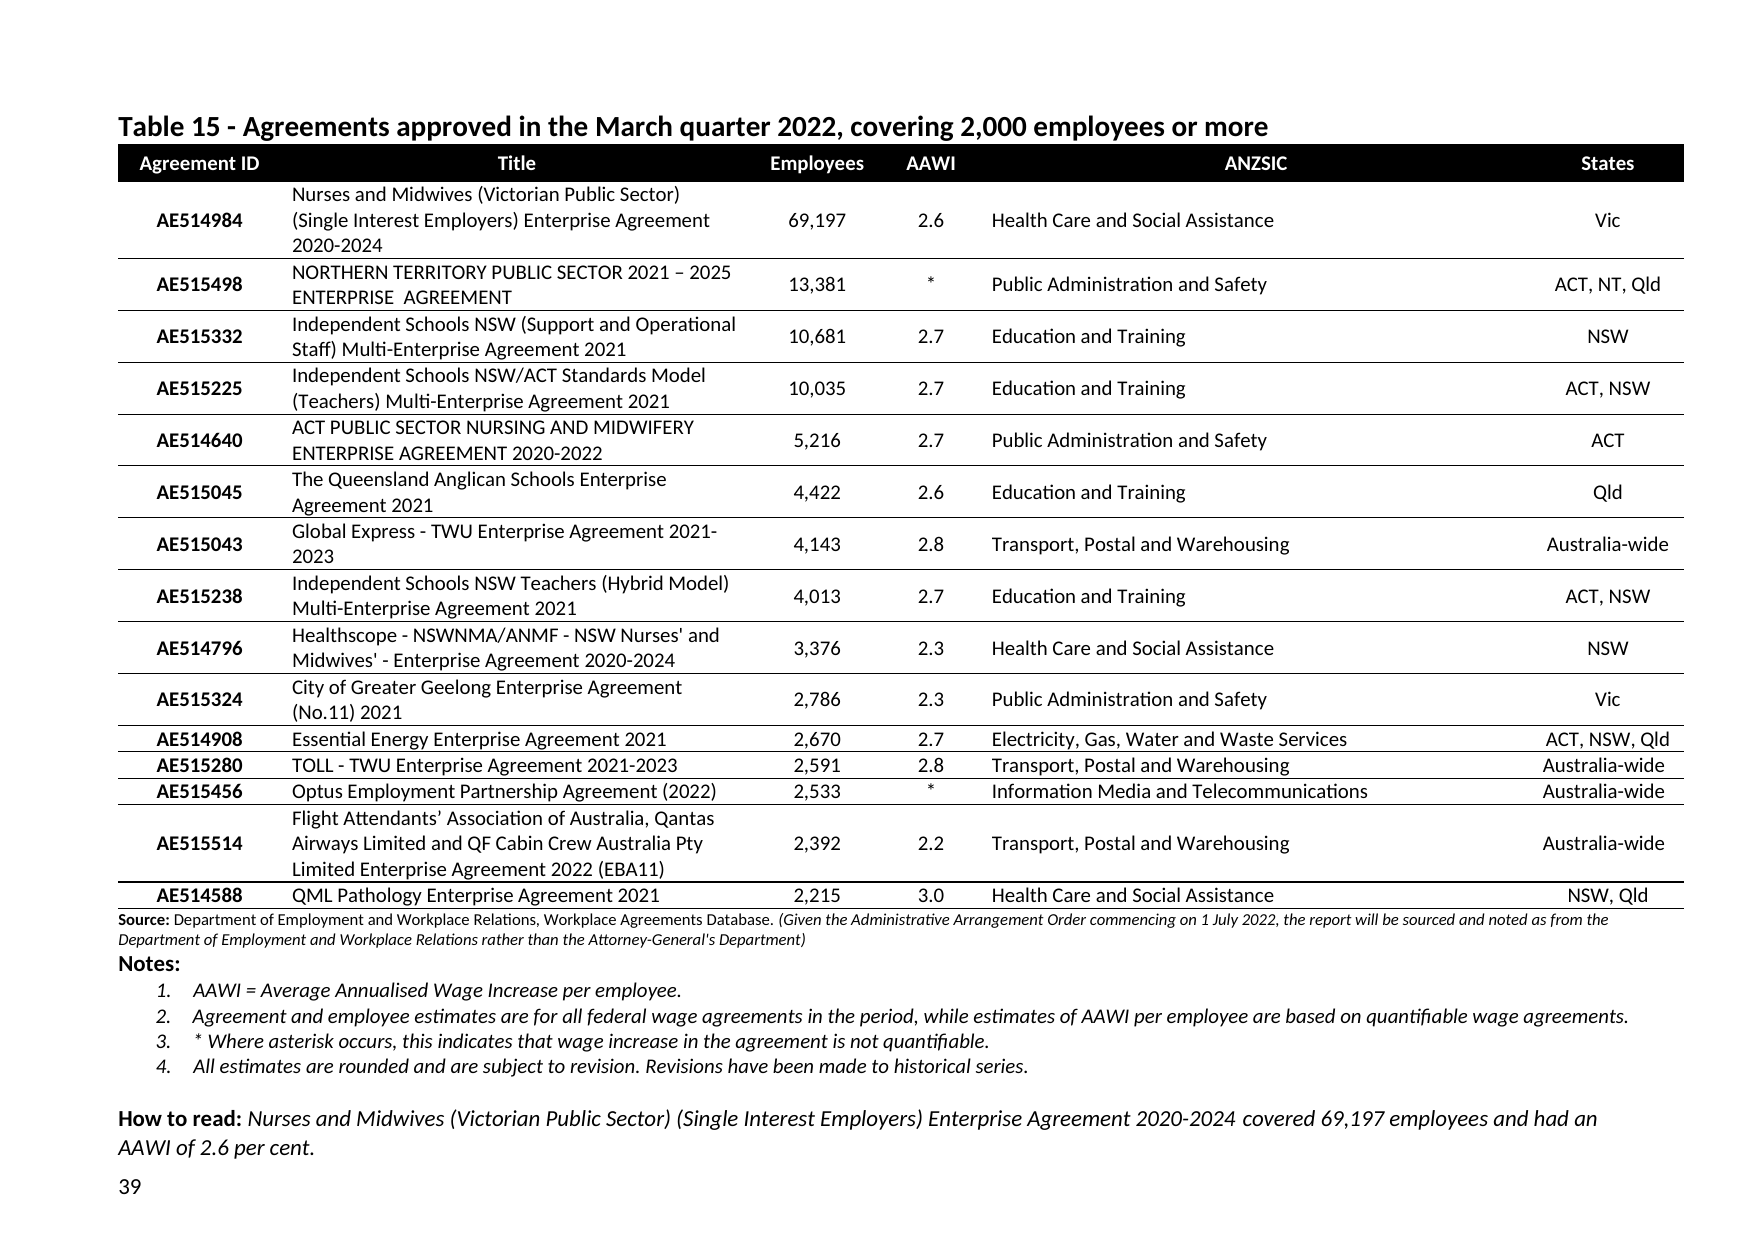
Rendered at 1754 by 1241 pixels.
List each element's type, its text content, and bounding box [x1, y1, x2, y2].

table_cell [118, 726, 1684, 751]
list All estimates are rounded and are subject to revision. Revisions have been made to historical series. [156, 1054, 1636, 1079]
list Agreement and employee estimates are for all federal wage agreements in the period, while estimates of AAWI per employee are based on quantifiable wage agreements. [155, 1003, 1636, 1028]
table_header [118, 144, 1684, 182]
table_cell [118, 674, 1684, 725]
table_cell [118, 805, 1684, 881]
text Notes: [118, 949, 1636, 977]
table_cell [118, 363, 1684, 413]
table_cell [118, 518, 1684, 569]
list * Where asterisk occurs, this indicates that wage increase in the agreement is not quantifiable. [155, 1028, 1636, 1054]
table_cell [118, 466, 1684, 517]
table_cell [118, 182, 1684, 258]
list AAWI = Average Annualised Wage Increase per employee. [156, 977, 1636, 1003]
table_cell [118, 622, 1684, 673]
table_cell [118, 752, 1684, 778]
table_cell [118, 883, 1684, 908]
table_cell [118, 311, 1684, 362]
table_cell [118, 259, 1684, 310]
text Source: Department of Employment and Workplace Relations, Workplace Agreements Database. (Given the Administrative Arrangement Order commencing on 1 July 2022, the report will be sourced and noted as from the Department of Employment and Workplace Relations rather than the Attorney-General's Department) [118, 909, 1636, 949]
text How to read: Nurses and Midwives (Victorian Public Sector) (Single Interest Employers) Enterprise Agreement 2020-2024 covered 69,197 employees and had an AAWI of 2.6 per cent. [118, 1104, 1636, 1161]
text Table 15 - Agreements approved in the March quarter 2022, covering 2,000 employees or more [118, 108, 1636, 144]
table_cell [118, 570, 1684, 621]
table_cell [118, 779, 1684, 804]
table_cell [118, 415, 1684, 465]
